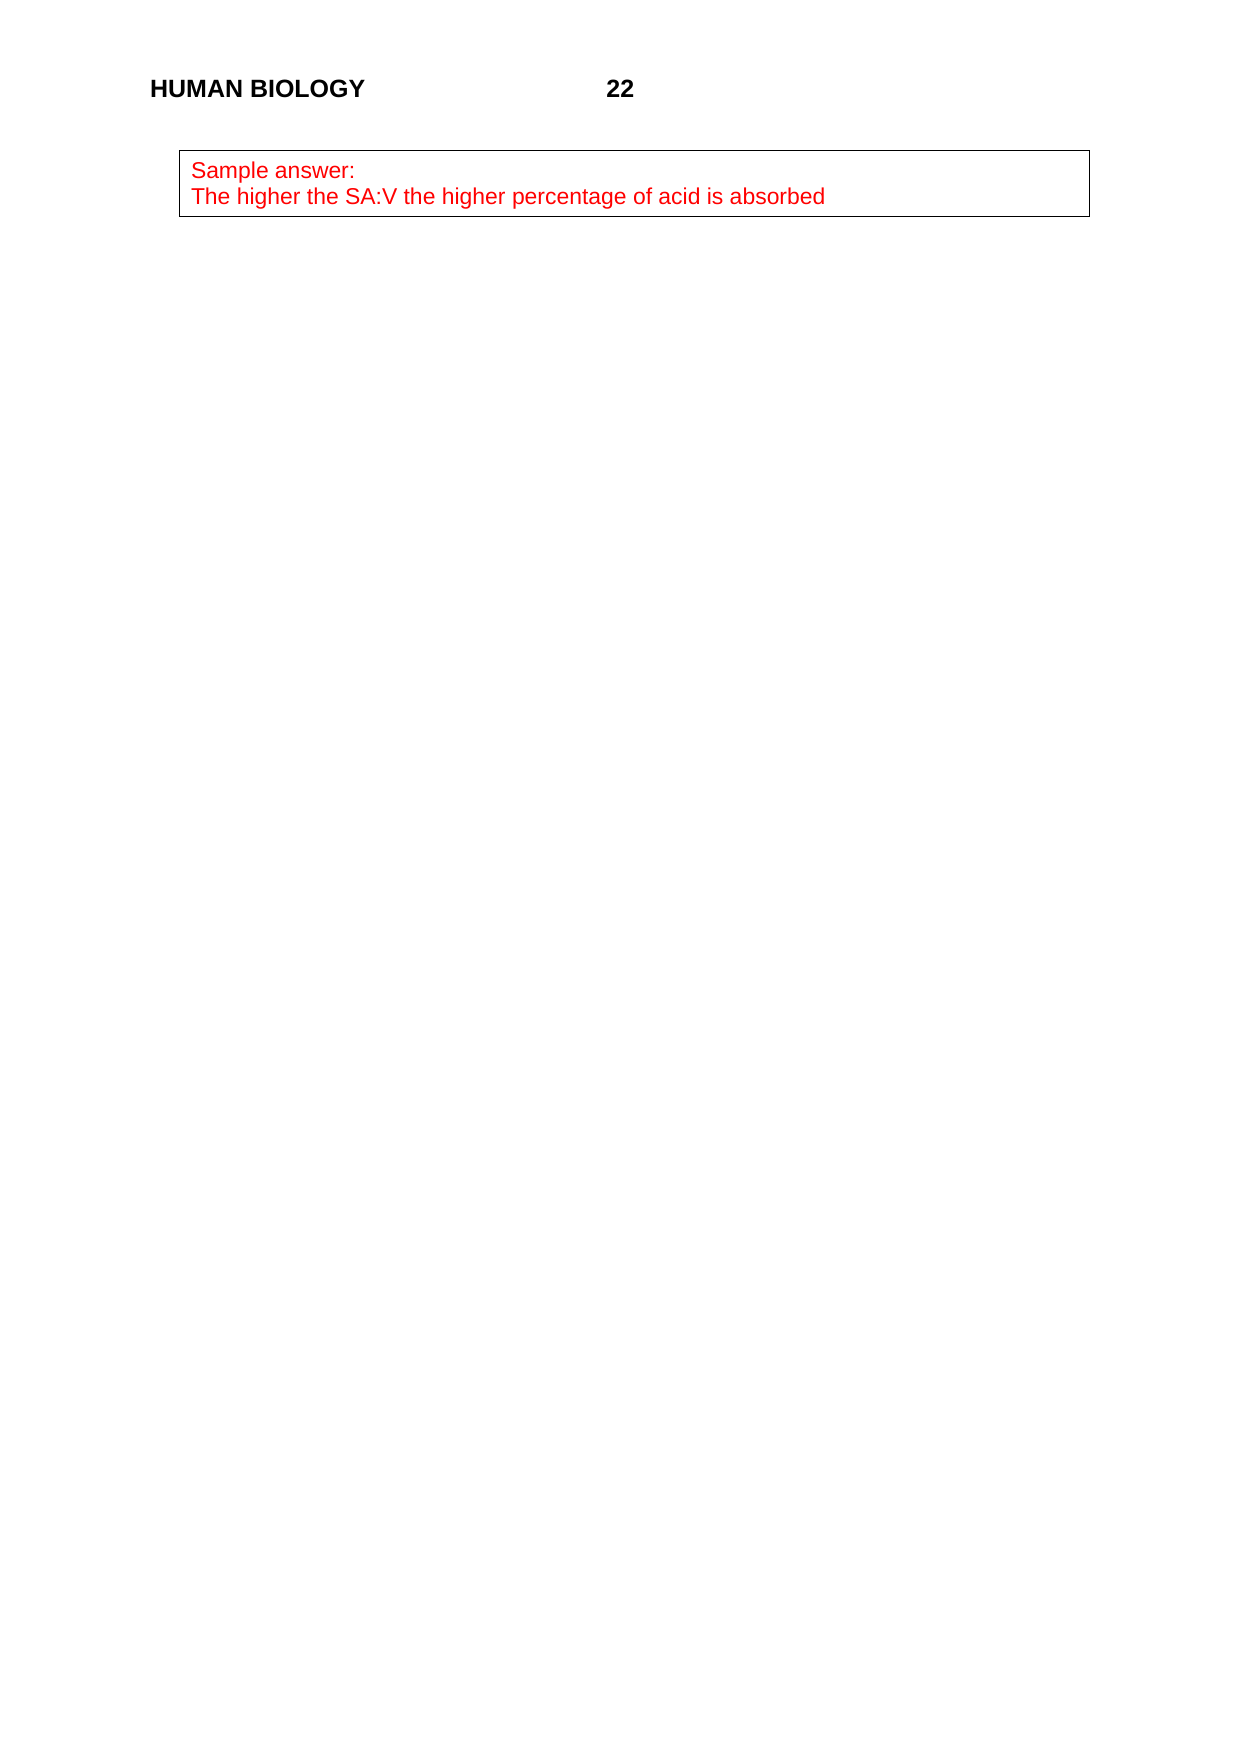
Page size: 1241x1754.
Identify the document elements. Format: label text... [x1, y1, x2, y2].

table_cell Sample answer: The higher the SA:V the higher percentage of acid is absorbed [180, 151, 1089, 216]
